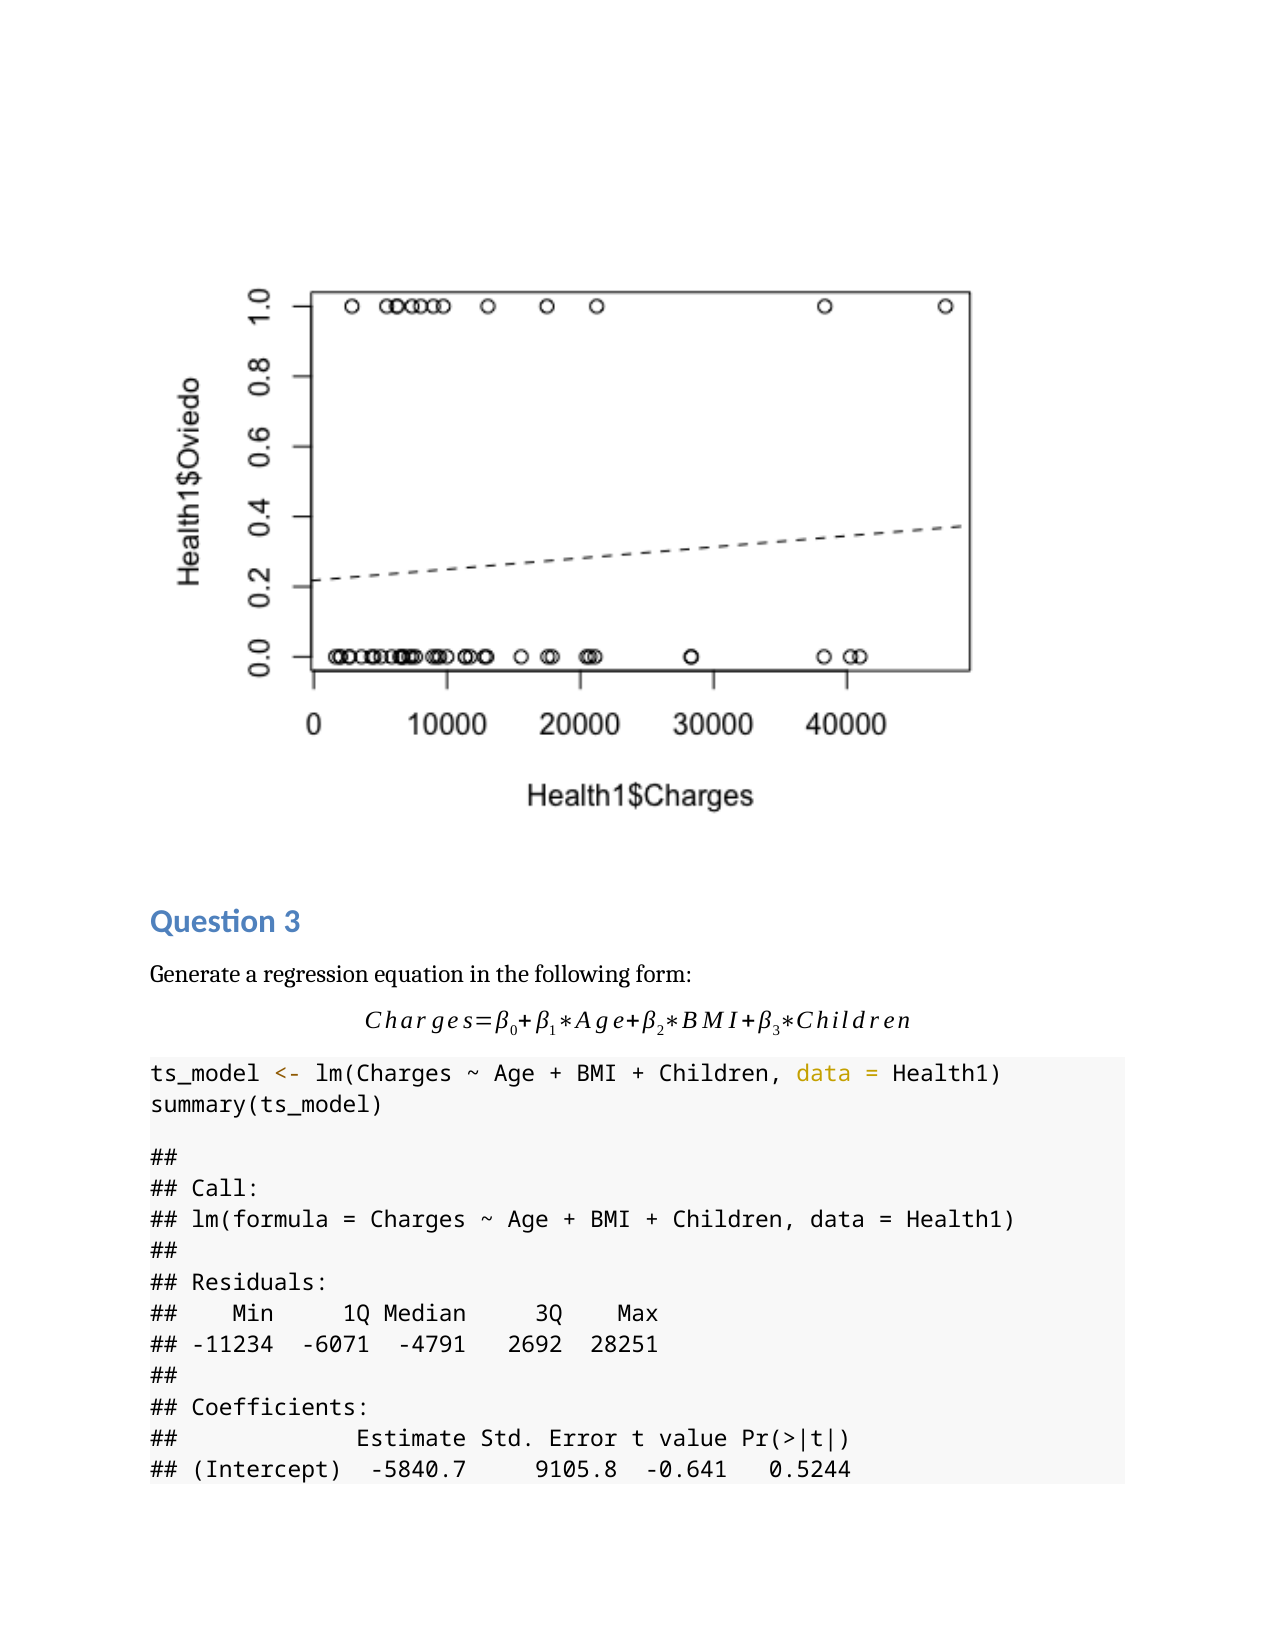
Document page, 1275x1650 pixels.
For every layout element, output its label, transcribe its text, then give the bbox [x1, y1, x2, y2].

text ts_model <- lm(Charges ~ Age + BMI + Children, data = Health1) summary(ts_model) [384, 1057, 1125, 1119]
subtitle Question 3 [150, 900, 1125, 941]
picture [168, 150, 1044, 850]
text Generate a regression equation in the following form: [150, 959, 1125, 988]
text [150, 1140, 1125, 1484]
